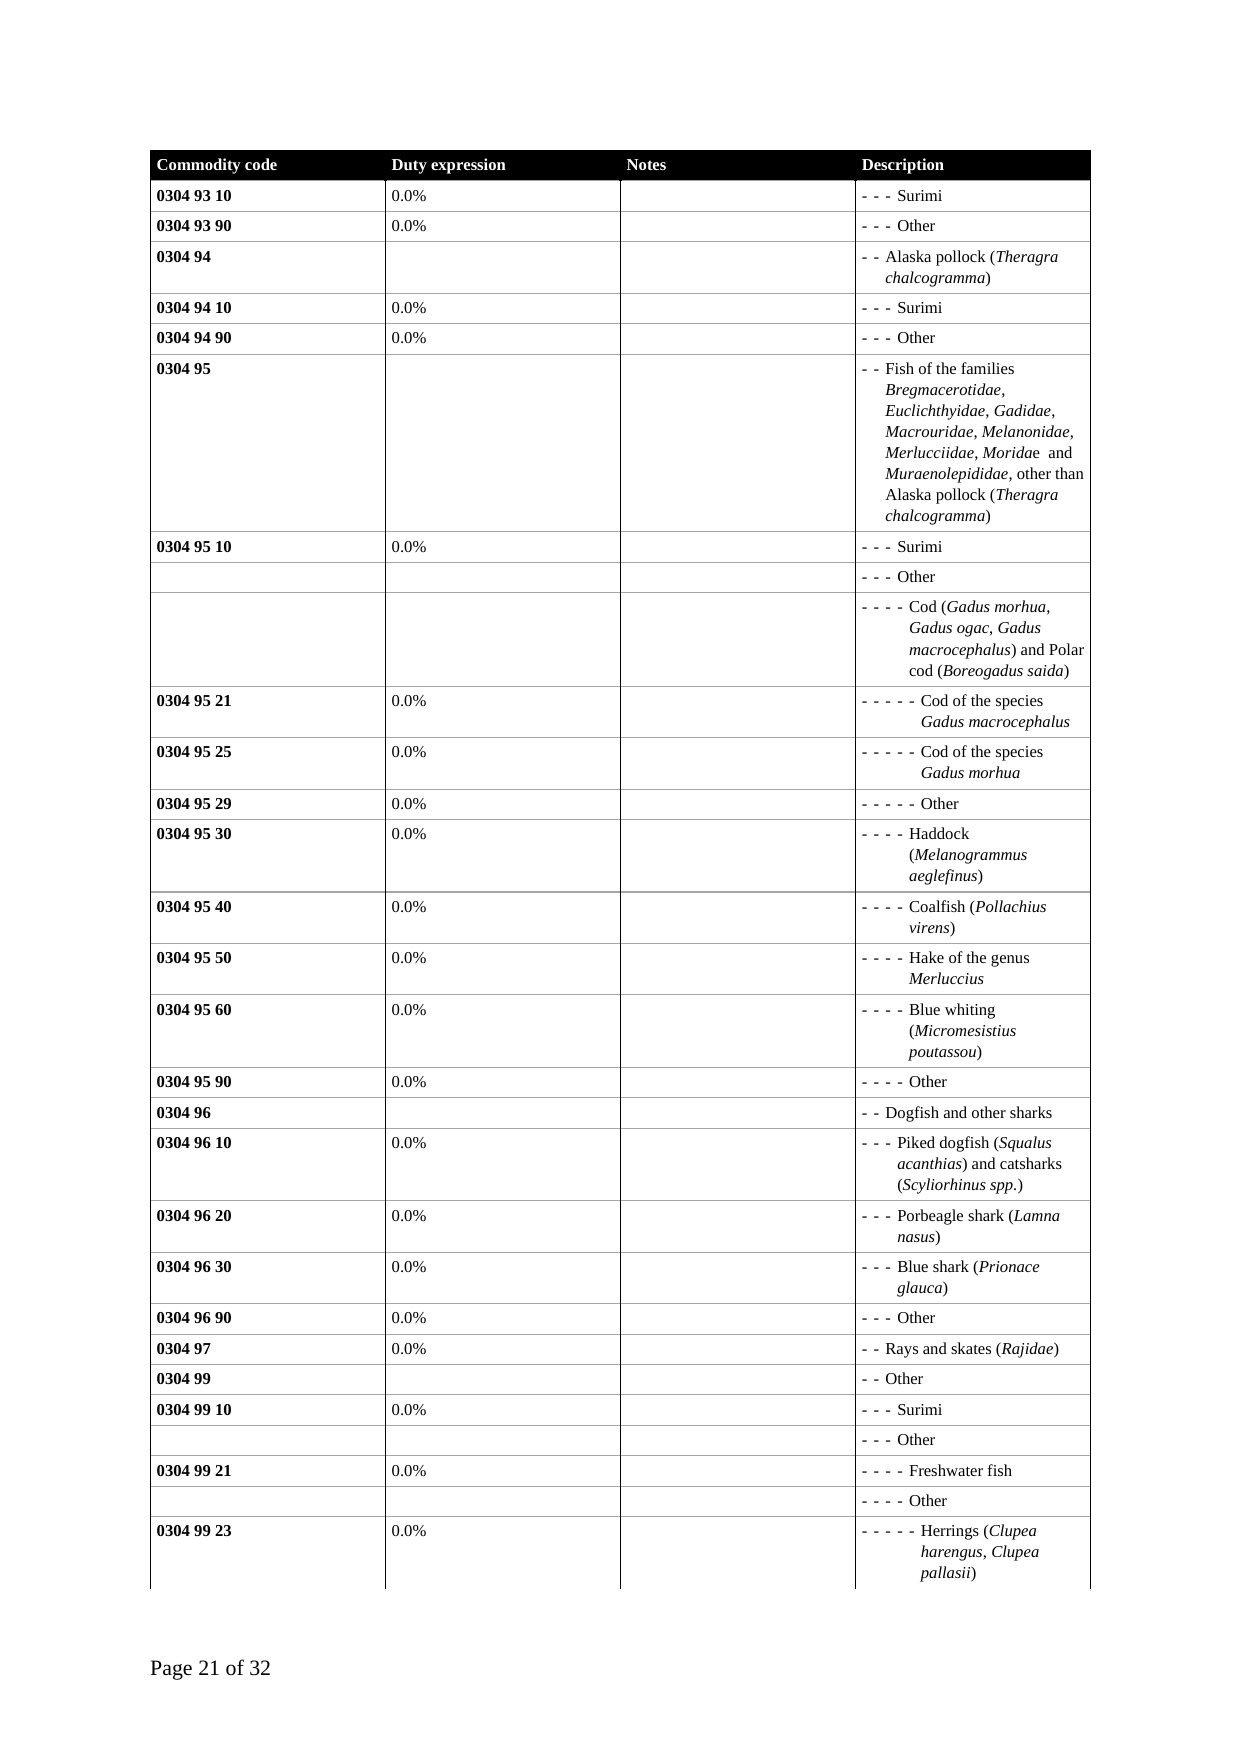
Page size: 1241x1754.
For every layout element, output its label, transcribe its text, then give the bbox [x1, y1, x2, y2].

table_cell - - - Porbeagle shark (Lamna nasus ) [856, 1201, 1090, 1252]
table_cell - - - Surimi [856, 532, 1090, 562]
table_cell 0304 93 10 [151, 181, 385, 211]
table_cell - - - Surimi [856, 294, 1090, 323]
table_cell [621, 181, 855, 211]
table_cell [621, 1098, 855, 1128]
table_cell [621, 242, 855, 293]
table_cell [621, 944, 855, 994]
table_cell - - Other [856, 1365, 1090, 1394]
table_cell 0304 95 25 [151, 738, 385, 788]
table_cell - - - Other [856, 324, 1090, 353]
table_cell [621, 1201, 855, 1252]
table_cell [151, 1426, 385, 1455]
table_cell - - - - - Other [856, 790, 1090, 819]
table_cell [621, 1068, 855, 1097]
table_cell - - Alaska pollock (Theragra chalcogramma ) [856, 242, 1090, 293]
table_cell 0.0% [386, 324, 620, 353]
table_cell 0.0% [386, 1068, 620, 1097]
table_cell [386, 563, 620, 592]
table_cell - - - Other [856, 212, 1090, 241]
table_cell 0.0% [386, 1517, 620, 1588]
table_cell [151, 1487, 385, 1516]
table_cell - - - - Other [856, 1487, 1090, 1516]
table_header Description [857, 151, 1090, 180]
table_cell 0304 95 10 [151, 532, 385, 562]
table_cell [621, 738, 855, 788]
table_cell 0304 94 90 [151, 324, 385, 353]
table_cell 0.0% [386, 212, 620, 241]
table_cell [621, 1456, 855, 1486]
table_cell [621, 563, 855, 592]
table_cell [386, 1487, 620, 1516]
table_header Commodity code [151, 151, 384, 180]
table_cell - - Fish of the families Bregmacerotidae, Euclichthyidae, Gadidae, Macrouridae, Melanonidae, Merlucciidae, Morida e and Muraenolepididae, other than Alaska pollock (Theragra chalcogramma ) [856, 355, 1090, 531]
table_cell 0304 95 30 [151, 820, 385, 891]
table_cell 0.0% [386, 1335, 620, 1364]
table_cell [621, 294, 855, 323]
table_cell [621, 532, 855, 562]
table_cell 0.0% [386, 294, 620, 323]
table_cell 0304 93 90 [151, 212, 385, 241]
table_cell 0.0% [386, 790, 620, 819]
table_cell 0.0% [386, 893, 620, 943]
table_cell [386, 1365, 620, 1394]
table_cell 0304 94 10 [151, 294, 385, 323]
table_cell - - - Blue shark (Prionace glauca ) [856, 1253, 1090, 1303]
table_header Notes [622, 151, 854, 180]
table_cell - - Rays and skates (Rajidae ) [856, 1335, 1090, 1364]
table_cell 0304 99 [151, 1365, 385, 1394]
table_cell 0.0% [386, 1129, 620, 1200]
table_cell - - Dogfish and other sharks [856, 1098, 1090, 1128]
table_cell 0304 95 60 [151, 995, 385, 1067]
table_cell [621, 355, 855, 531]
table_cell 0.0% [386, 181, 620, 211]
table_cell - - - Surimi [856, 1395, 1090, 1425]
table_cell - - - Other [856, 1426, 1090, 1455]
table_cell [621, 1129, 855, 1200]
table_cell 0304 99 10 [151, 1395, 385, 1425]
table_cell 0304 95 29 [151, 790, 385, 819]
table_cell - - - - Haddock (Melanogrammus aeglefinus ) [856, 820, 1090, 891]
table_cell - - - - - Herrings (Clupea harengus, Clupea pallasii ) [856, 1517, 1090, 1588]
table_cell [621, 995, 855, 1067]
table_cell [386, 593, 620, 686]
table_cell - - - - - Cod of the species Gadus macrocephalus [856, 687, 1090, 737]
table_cell 0304 96 90 [151, 1304, 385, 1333]
table_cell 0304 97 [151, 1335, 385, 1364]
table_cell 0304 95 90 [151, 1068, 385, 1097]
table_cell 0.0% [386, 944, 620, 994]
table_cell [621, 1487, 855, 1516]
table_cell - - - - Coalfish (Pollachius virens ) [856, 893, 1090, 943]
table_cell [621, 324, 855, 353]
table_cell - - - - Other [856, 1068, 1090, 1097]
table_cell 0304 96 10 [151, 1129, 385, 1200]
table_header Duty expression [387, 151, 619, 180]
table_cell [621, 893, 855, 943]
table_cell [621, 820, 855, 891]
table_cell [386, 242, 620, 293]
table_cell [621, 1365, 855, 1394]
table_cell 0304 99 21 [151, 1456, 385, 1486]
table_cell 0304 95 40 [151, 893, 385, 943]
table_cell 0.0% [386, 1395, 620, 1425]
table_cell [621, 212, 855, 241]
table_cell 0304 99 23 [151, 1517, 385, 1588]
table_cell [621, 593, 855, 686]
table_cell [621, 1426, 855, 1455]
table_cell 0.0% [386, 995, 620, 1067]
table_cell - - - - - Cod of the species Gadus morhua [856, 738, 1090, 788]
table_cell 0.0% [386, 1253, 620, 1303]
table_cell - - - - Freshwater fish [856, 1456, 1090, 1486]
table_cell [151, 563, 385, 592]
table_cell [621, 1335, 855, 1364]
table_cell 0304 96 30 [151, 1253, 385, 1303]
table_cell [151, 593, 385, 686]
table_cell [621, 687, 855, 737]
table_cell - - - Other [856, 563, 1090, 592]
table_cell - - - - Blue whiting (Micromesistius poutassou ) [856, 995, 1090, 1067]
table_cell 0304 96 [151, 1098, 385, 1128]
table_cell [621, 1517, 855, 1588]
table_cell [621, 1304, 855, 1333]
table_cell - - - - Cod (Gadus morhua, Gadus ogac, Gadus macrocephalus ) and Polar cod (Boreogadus saida ) [856, 593, 1090, 686]
table_cell 0.0% [386, 820, 620, 891]
table_cell - - - Surimi [856, 181, 1090, 211]
table_cell 0304 95 50 [151, 944, 385, 994]
table_cell 0.0% [386, 1456, 620, 1486]
table_cell [386, 355, 620, 531]
table_cell 0304 96 20 [151, 1201, 385, 1252]
table_cell - - - Other [856, 1304, 1090, 1333]
table_cell - - - Piked dogfish (Squalus acanthias ) and catsharks (Scyliorhinus spp. ) [856, 1129, 1090, 1200]
table_cell [386, 1426, 620, 1455]
table_cell 0304 95 [151, 355, 385, 531]
table_cell 0.0% [386, 532, 620, 562]
table_cell 0.0% [386, 687, 620, 737]
table_cell 0.0% [386, 1201, 620, 1252]
table_cell 0304 95 21 [151, 687, 385, 737]
table_cell 0.0% [386, 1304, 620, 1333]
table_cell [621, 790, 855, 819]
table_cell [621, 1395, 855, 1425]
table_cell [621, 1253, 855, 1303]
table_cell 0.0% [386, 738, 620, 788]
table_cell [386, 1098, 620, 1128]
table_cell 0304 94 [151, 242, 385, 293]
table_cell - - - - Hake of the genus Merluccius [856, 944, 1090, 994]
